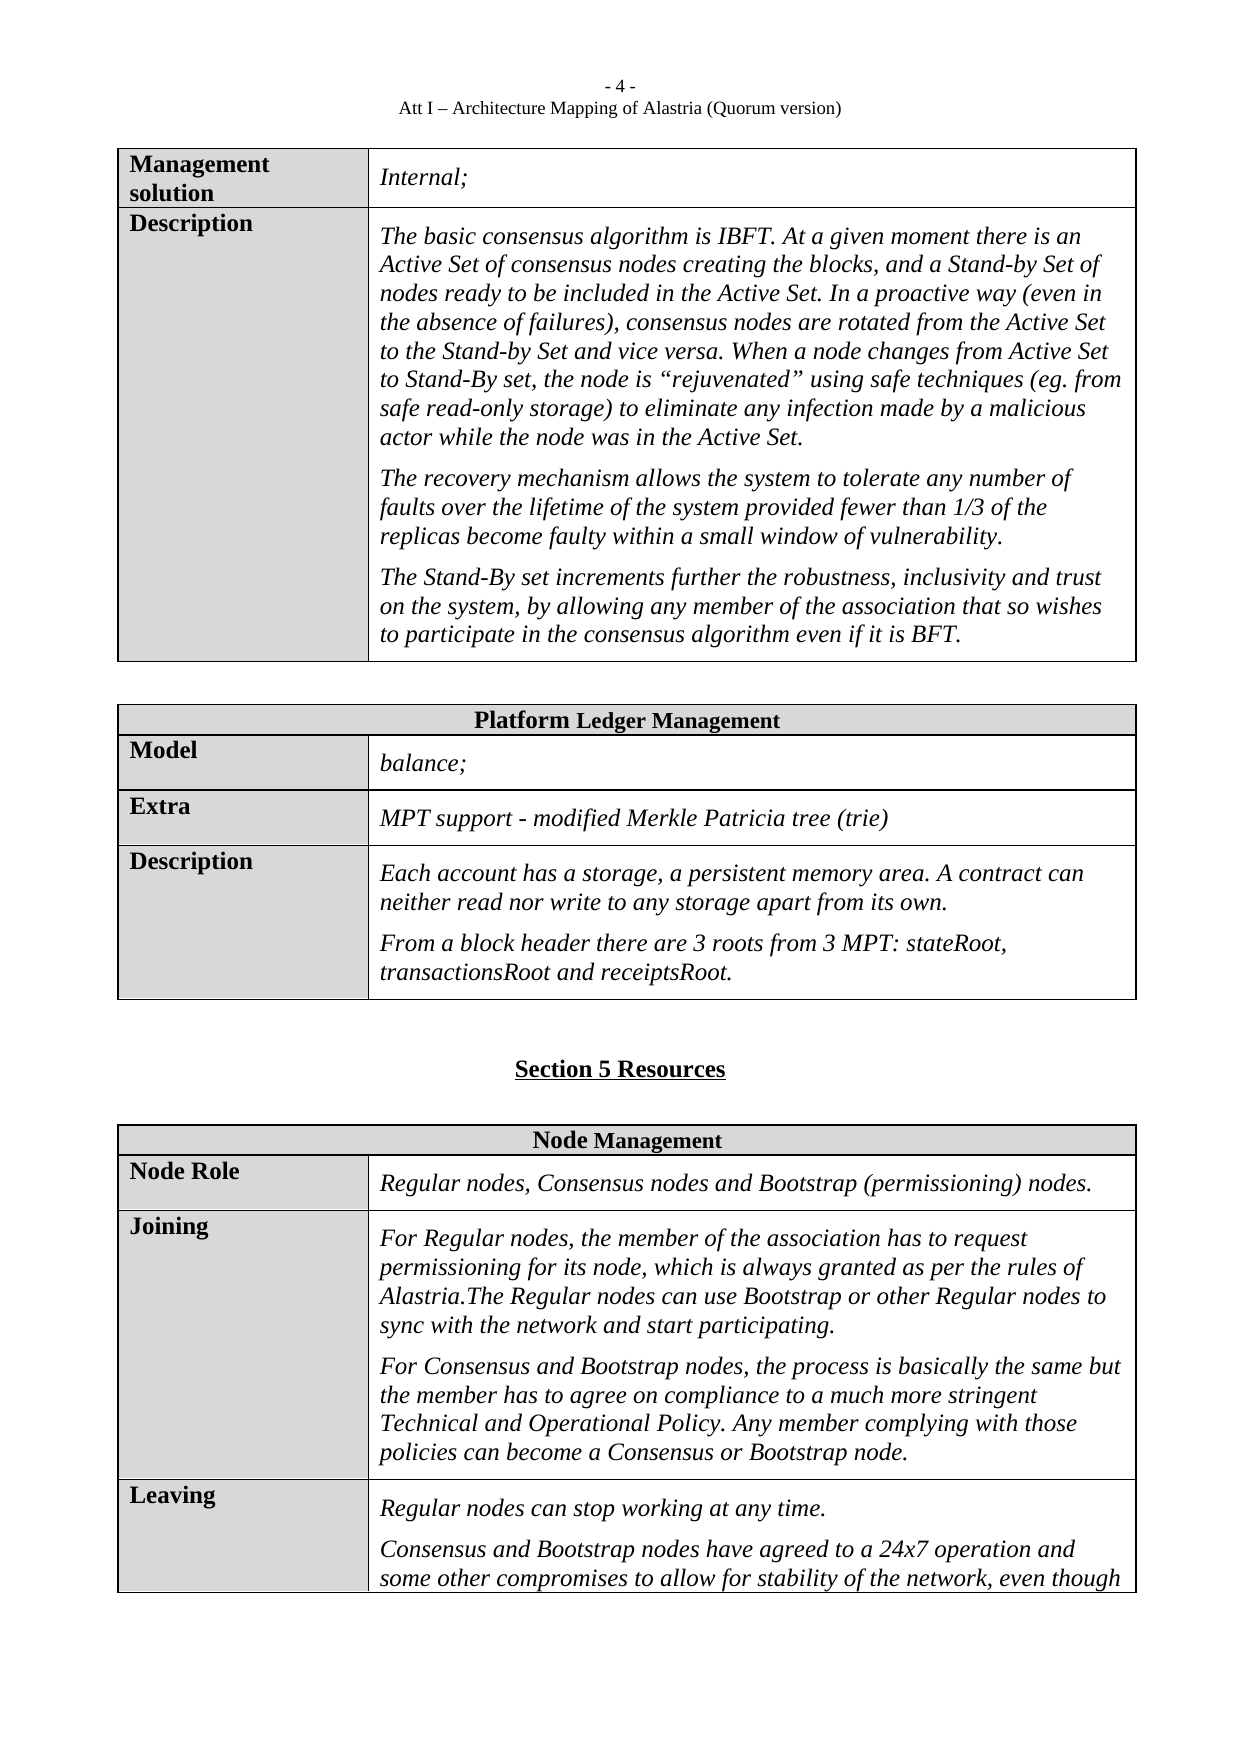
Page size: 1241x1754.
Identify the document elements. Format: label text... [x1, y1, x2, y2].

table_cell Joining [119, 1211, 368, 1478]
table_cell Extra [119, 791, 368, 844]
table_cell Management solution [119, 149, 368, 207]
table_cell Model [119, 736, 368, 789]
table_cell balance; [369, 736, 1135, 789]
text Section 5 Resources [118, 1054, 1122, 1083]
table_cell For Regular nodes, the member of the association has to request permissioning for its node, which is always granted as per the rules of Alastria.The Regular nodes can use Bootstrap or other Regular nodes to sync with the network and start participating. For Consensus and Bootstrap nodes, the process is basically the same but the member has to agree on compliance to a much more stringent Technical and Operational Policy. Any member complying with those policies can become a Consensus or Bootstrap node. [369, 1211, 1135, 1478]
table_cell Each account has a storage, a persistent memory area. A contract can neither read nor write to any storage apart from its own. From a block header there are 3 roots from 3 MPT: stateRoot, transactionsRoot and receiptsRoot. [369, 846, 1135, 998]
table_header Node Management [119, 1126, 1135, 1154]
table_cell Leaving [119, 1480, 368, 1591]
table_cell Node Role [119, 1156, 368, 1209]
table_cell Description [119, 208, 368, 661]
table_header Platform Ledger Management [119, 705, 1135, 734]
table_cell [369, 1480, 1135, 1591]
table_cell Description [119, 846, 368, 998]
table_cell Internal; [369, 149, 1135, 207]
table_cell The basic consensus algorithm is IBFT. At a given moment there is an Active Set of consensus nodes creating the blocks, and a Stand-by Set of nodes ready to be included in the Active Set. In a proactive way (even in the absence of failures), consensus nodes are rotated from the Active Set to the Stand-by Set and vice versa. When a node changes from Active Set to Stand-By set, the node is “rejuvenated” using safe techniques (eg. from safe read-only storage) to eliminate any infection made by a malicious actor while the node was in the Active Set. The recovery mechanism allows the system to tolerate any number of faults over the lifetime of the system provided fewer than 1/3 of the replicas become faulty within a small window of vulnerability. The Stand-By set increments further the robustness, inclusivity and trust on the system, by allowing any member of the association that so wishes to participate in the consensus algorithm even if it is BFT. [369, 208, 1135, 661]
table_cell MPT support - modified Merkle Patricia tree (trie) [369, 791, 1135, 844]
table_cell Regular nodes, Consensus nodes and Bootstrap (permissioning) nodes. [369, 1156, 1135, 1209]
